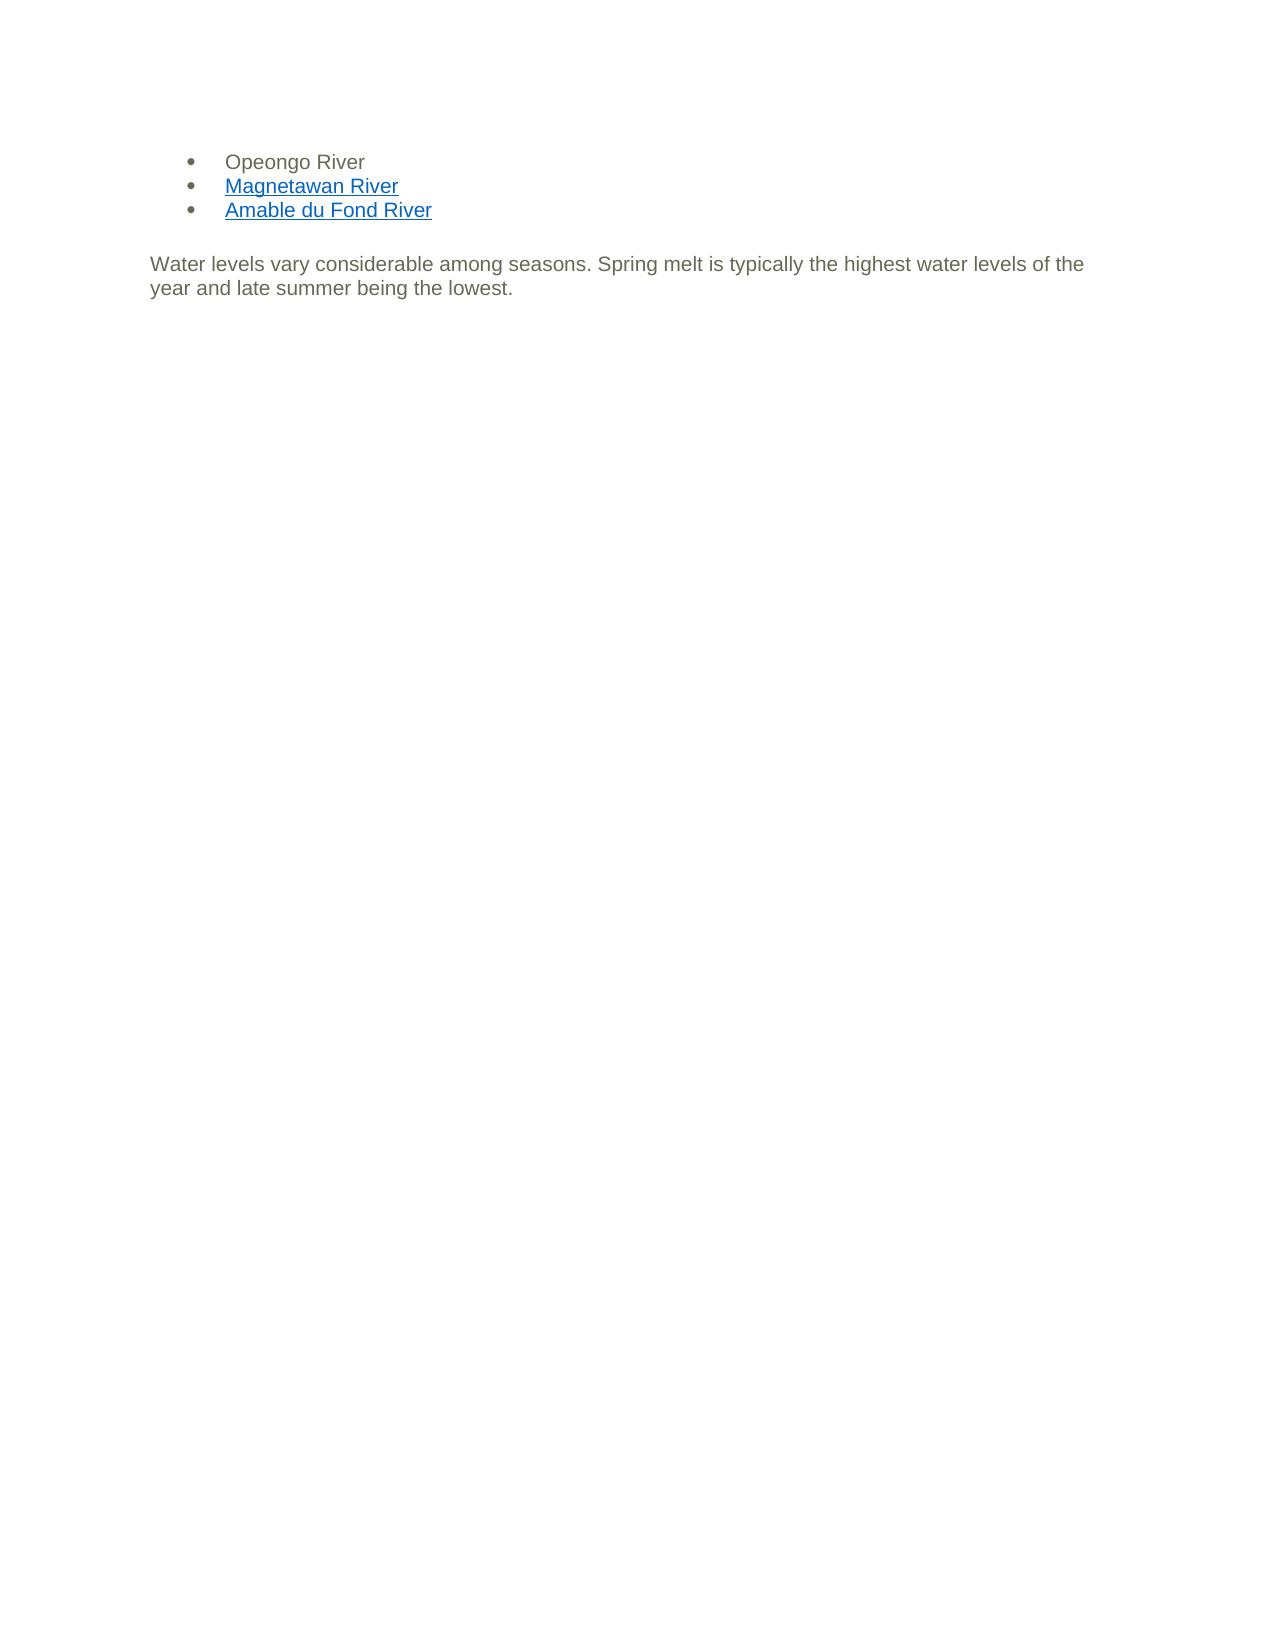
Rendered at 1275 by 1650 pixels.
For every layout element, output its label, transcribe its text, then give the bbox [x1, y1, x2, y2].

list Opeongo River [187, 150, 1125, 174]
list Amable du Fond River [187, 198, 1125, 222]
list Magnetawan River [187, 174, 1125, 198]
text Water levels vary considerable among seasons. Spring melt is typically the highest water levels of the year and late summer being the lowest. [150, 251, 1125, 299]
